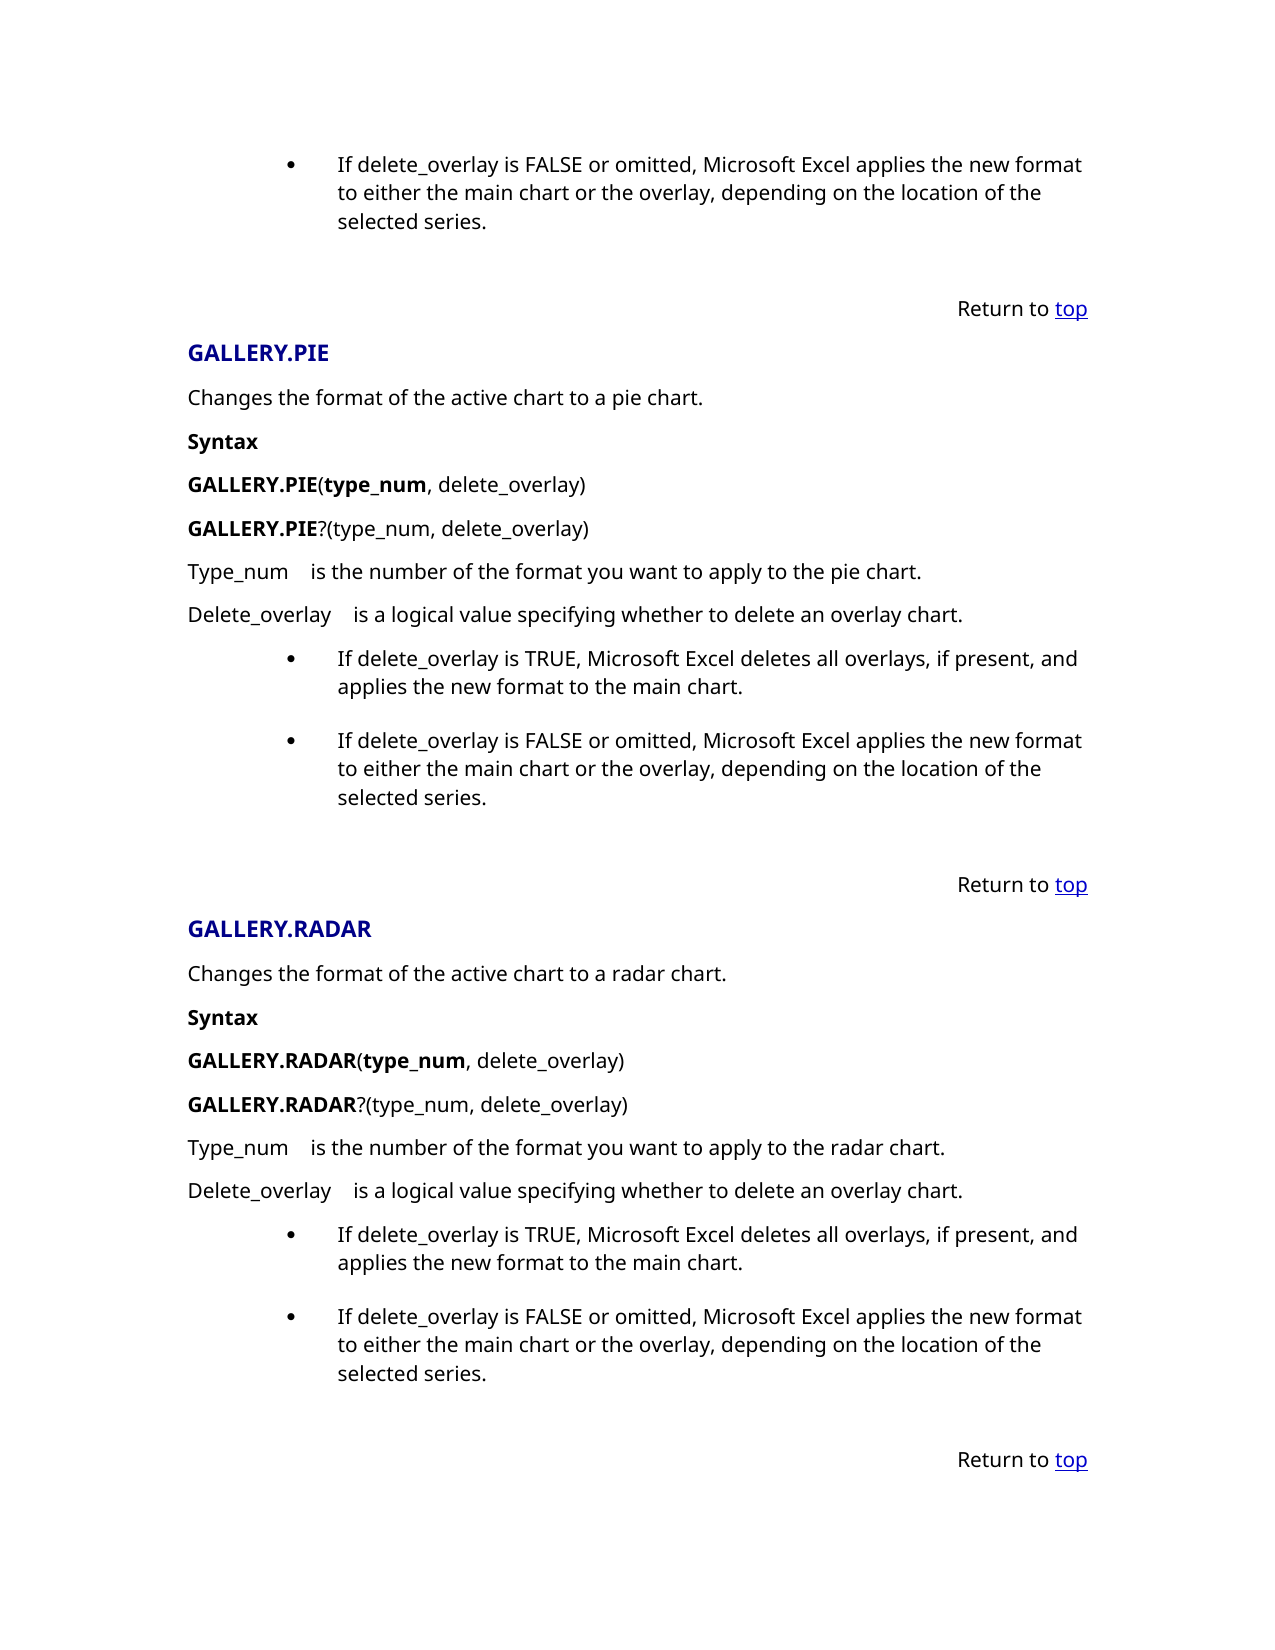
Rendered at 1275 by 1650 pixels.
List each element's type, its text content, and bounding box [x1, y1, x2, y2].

text Return to top [187, 1446, 1087, 1474]
text Type_num is the number of the format you want to apply to the radar chart. [187, 1133, 1087, 1162]
text GALLERY.RADAR(type_num, delete_overlay) [187, 1046, 1087, 1075]
text Delete_overlay is a logical value specifying whether to delete an overlay chart. [187, 1177, 1087, 1205]
subtitle GALLERY.PIE [187, 337, 1087, 368]
text GALLERY.PIE(type_num, delete_overlay) [187, 470, 1087, 499]
list If delete_overlay is FALSE or omitted, Microsoft Excel applies the new format to either the main chart or the overlay, depending on the location of the selected series. [287, 726, 1087, 811]
text Syntax [187, 1003, 1087, 1031]
text Changes the format of the active chart to a pie chart. [187, 383, 1087, 412]
list If delete_overlay is TRUE, Microsoft Excel deletes all overlays, if present, and applies the new format to the main chart. [287, 644, 1087, 701]
text GALLERY.RADAR?(type_num, delete_overlay) [187, 1090, 1087, 1118]
text Delete_overlay is a logical value specifying whether to delete an overlay chart. [187, 601, 1087, 629]
list If delete_overlay is TRUE, Microsoft Excel deletes all overlays, if present, and applies the new format to the main chart. [287, 1220, 1087, 1277]
text Type_num is the number of the format you want to apply to the pie chart. [187, 557, 1087, 586]
text Return to top [187, 870, 1087, 898]
text Changes the format of the active chart to a radar chart. [187, 959, 1087, 988]
list If delete_overlay is FALSE or omitted, Microsoft Excel applies the new format to either the main chart or the overlay, depending on the location of the selected series. [287, 1302, 1087, 1387]
list If delete_overlay is FALSE or omitted, Microsoft Excel applies the new format to either the main chart or the overlay, depending on the location of the selected series. [287, 150, 1087, 235]
text Syntax [187, 427, 1087, 455]
text GALLERY.PIE?(type_num, delete_overlay) [187, 514, 1087, 542]
text Return to top [187, 294, 1087, 322]
subtitle GALLERY.RADAR [187, 913, 1087, 944]
